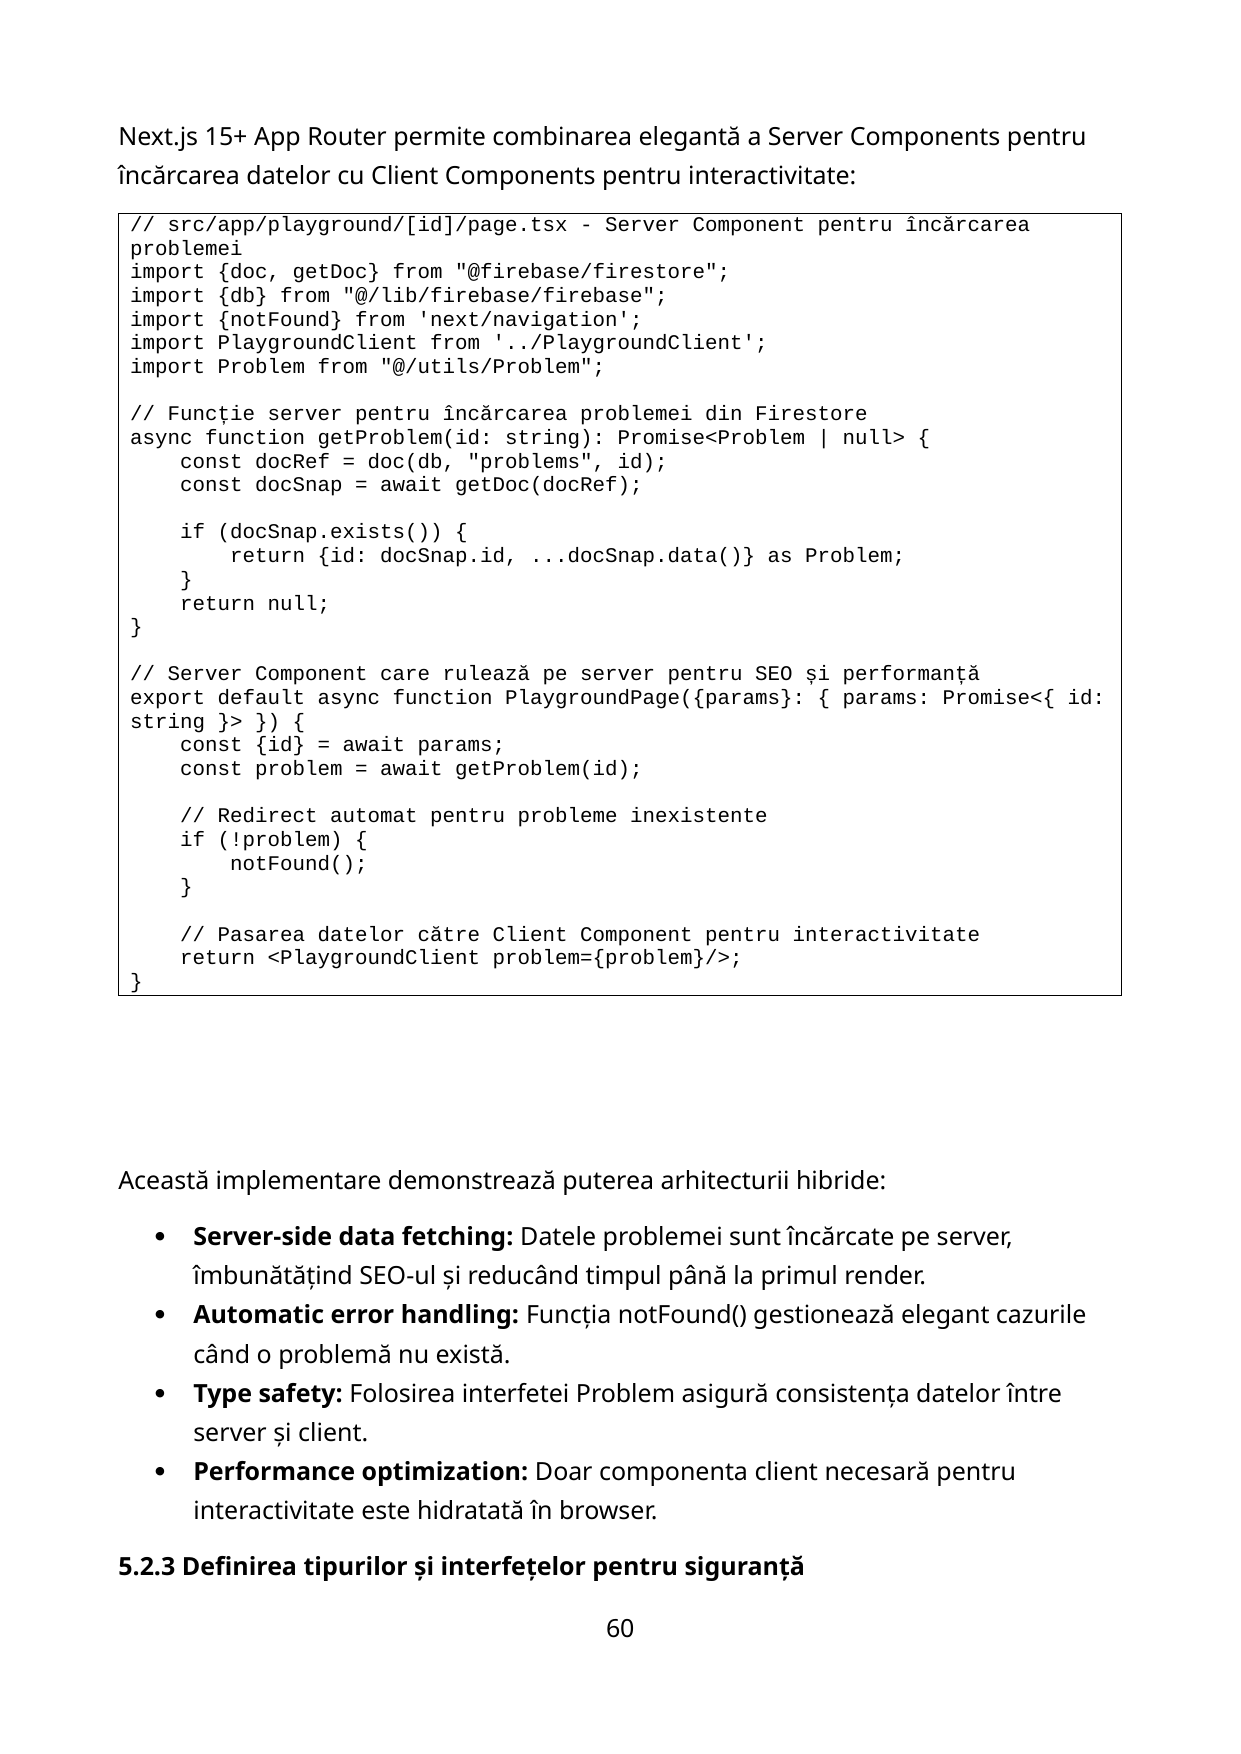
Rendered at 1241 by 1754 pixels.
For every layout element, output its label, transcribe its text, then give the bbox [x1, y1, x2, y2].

text Next.js 15+ App Router permite combinarea elegantă a Server Components pentru încărcarea datelor cu Client Components pentru interactivitate: [118, 118, 1122, 191]
list Server-side data fetching: Datele problemei sunt încărcate pe server, îmbunătățind SEO-ul și reducând timpul până la primul render. [156, 1219, 1122, 1292]
text Această implementare demonstrează puterea arhitecturii hibride: [118, 1163, 1122, 1197]
list Automatic error handling: Funcția notFound() gestionează elegant cazurile când o problemă nu există. [156, 1297, 1122, 1370]
list Performance optimization: Doar componenta client necesară pentru interactivitate este hidratată în browser. [156, 1454, 1122, 1527]
list Type safety: Folosirea interfetei Problem asigură consistența datelor între server și client. [156, 1376, 1122, 1449]
table_header // src/app/playground/[id]/page.tsx - Server Component pentru încărcarea problemei import {doc, getDoc} from "@firebase/firestore"; import {db} from "@/lib/firebase/firebase"; import {notFound} from 'next/navigation'; import PlaygroundClient from '../PlaygroundClient'; import Problem from "@/utils/Problem"; // Funcție server pentru încărcarea problemei din Firestore async function getProblem(id: string): Promise<Problem | null> { const docRef = doc(db, "problems", id); const docSnap = await getDoc(docRef); if (docSnap.exists()) { return {id: docSnap.id, ...docSnap.data()} as Problem; } return null; } // Server Component care rulează pe server pentru SEO și performanță export default async function PlaygroundPage({params}: { params: Promise<{ id: string }> }) { const {id} = await params; const problem = await getProblem(id); // Redirect automat pentru probleme inexistente if (!problem) { notFound(); } // Pasarea datelor către Client Component pentru interactivitate return <PlaygroundClient problem={problem}/>; } [119, 214, 1121, 994]
text 5.2.3 Definirea tipurilor și interfețelor pentru siguranță [118, 1549, 1122, 1583]
